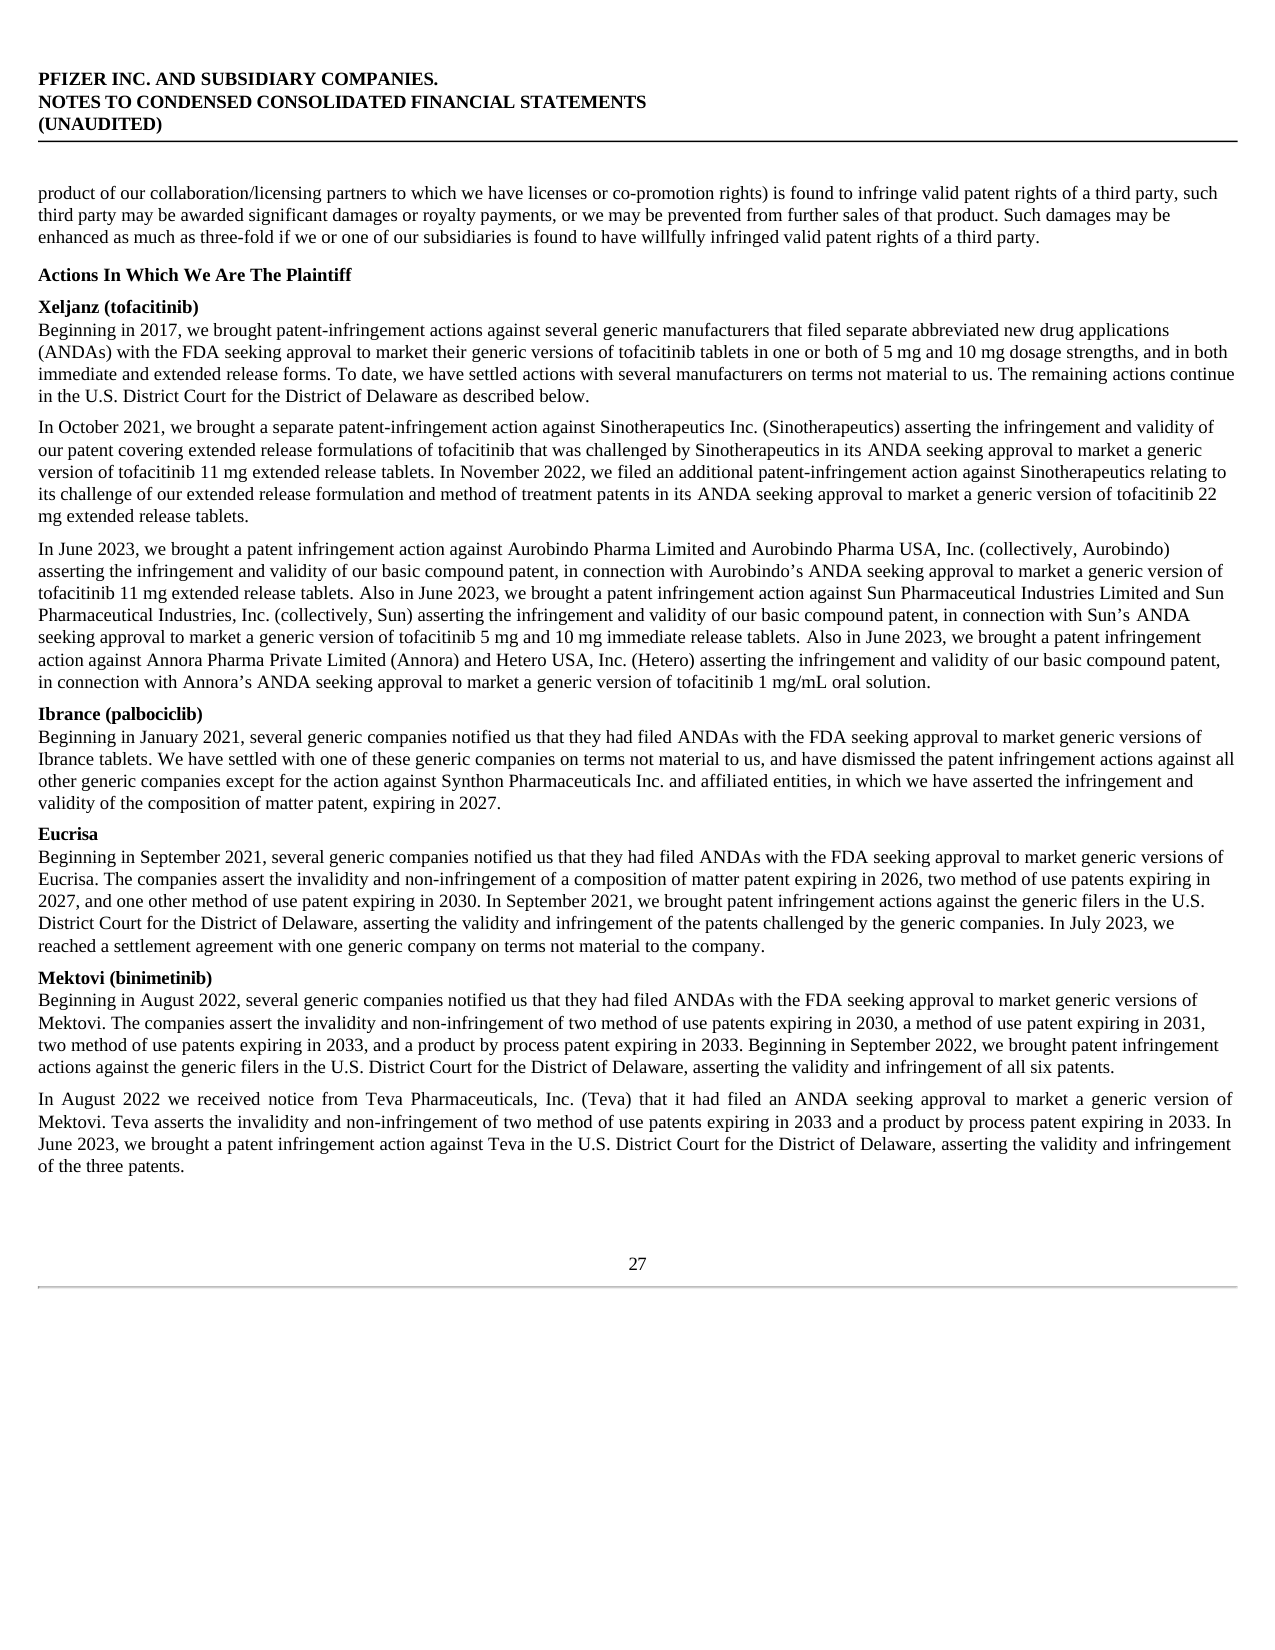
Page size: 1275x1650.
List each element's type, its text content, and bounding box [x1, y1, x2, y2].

text In June 2023, we brought a patent infringement action against Aurobindo Pharma Limited and Aurobindo Pharma USA, Inc. (collectively, Aurobindo) asserting the infringement and validity of our basic compound patent, in connection with Aurobindo’s ANDA seeking approval to market a generic version of tofacitinib 11 mg extended release tablets. Also in June 2023, we brought a patent infringement action against Sun Pharmaceutical Industries Limited and Sun Pharmaceutical Industries, Inc. (collectively, Sun) asserting the infringement and validity of our basic compound patent, in connection with Sun’s ANDA seeking approval to market a generic version of tofacitinib 5 mg and 10 mg immediate release tablets. Also in June 2023, we brought a patent infringement action against Annora Pharma Private Limited (Annora) and Hetero USA, Inc. (Hetero) asserting the infringement and validity of our basic compound patent, in connection with Annora’s ANDA seeking approval to market a generic version of tofacitinib 1 mg/mL oral solution. [38, 538, 1236, 692]
text 27 [25, 1253, 1250, 1275]
text Beginning in September 2021, several generic companies notified us that they had filed ANDAs with the FDA seeking approval to market generic versions of Eucrisa. The companies assert the invalidity and non-infringement of a composition of matter patent expiring in 2026, two method of use patents expiring in 2027, and one other method of use patent expiring in 2030. In September 2021, we brought patent infringement actions against the generic filers in the U.S. District Court for the District of Delaware, asserting the validity and infringement of the patents challenged by the generic companies. In July 2023, we reached a settlement agreement with one generic company on terms not material to the company. [38, 846, 1237, 956]
text Beginning in January 2021, several generic companies notified us that they had filed ANDAs with the FDA seeking approval to market generic versions of Ibrance tablets. We have settled with one of these generic companies on terms not material to us, and have dismissed the patent infringement actions against all other generic companies except for the action against Synthon Pharmaceuticals Inc. and affiliated entities, in which we have asserted the infringement and validity of the composition of matter patent, expiring in 2027. [38, 726, 1250, 814]
subtitle Eucrisa [38, 823, 1250, 845]
text Beginning in 2017, we brought patent-infringement actions against several generic manufacturers that filed separate abbreviated new drug applications (ANDAs) with the FDA seeking approval to market their generic versions of tofacitinib tablets in one or both of 5 mg and 10 mg dosage strengths, and in both immediate and extended release forms. To date, we have settled actions with several manufacturers on terms not material to us. The remaining actions continue in the U.S. District Court for the District of Delaware as described below. [38, 319, 1236, 407]
subtitle Mektovi (binimetinib) [38, 967, 1250, 988]
text In August 2022 we received notice from Teva Pharmaceuticals, Inc. (Teva) that it had filed an ANDA seeking approval to market a generic version of Mektovi. Teva asserts the invalidity and non-infringement of two method of use patents expiring in 2033 and a product by process patent expiring in 2033. In June 2023, we brought a patent infringement action against Teva in the U.S. District Court for the District of Delaware, asserting the validity and infringement of the three patents. [38, 1088, 1232, 1176]
subtitle Ibrance (palbociclib) [38, 703, 1250, 725]
text In October 2021, we brought a separate patent-infringement action against Sinotherapeutics Inc. (Sinotherapeutics) asserting the infringement and validity of our patent covering extended release formulations of tofacitinib that was challenged by Sinotherapeutics in its ANDA seeking approval to market a generic version of tofacitinib 11 mg extended release tablets. In November 2022, we filed an additional patent-infringement action against Sinotherapeutics relating to its challenge of our extended release formulation and method of treatment patents in its ANDA seeking approval to market a generic version of tofacitinib 22 mg extended release tablets. [38, 416, 1228, 527]
subtitle Actions In Which We Are The Plaintiff Xeljanz (tofacitinib) [38, 253, 404, 318]
text Beginning in August 2022, several generic companies notified us that they had filed ANDAs with the FDA seeking approval to market generic versions of Mektovi. The companies assert the invalidity and non-infringement of two method of use patents expiring in 2030, a method of use patent expiring in 2031, two method of use patents expiring in 2033, and a product by process patent expiring in 2033. Beginning in September 2022, we brought patent infringement actions against the generic filers in the U.S. District Court for the District of Delaware, asserting the validity and infringement of all six patents. [38, 989, 1228, 1077]
text product of our collaboration/licensing partners to which we have licenses or co-promotion rights) is found to infringe valid patent rights of a third party, such third party may be awarded significant damages or royalty payments, or we may be prevented from further sales of that product. Such damages may be enhanced as much as three-fold if we or one of our subsidiaries is found to have willfully infringed valid patent rights of a third party. [38, 182, 1228, 248]
